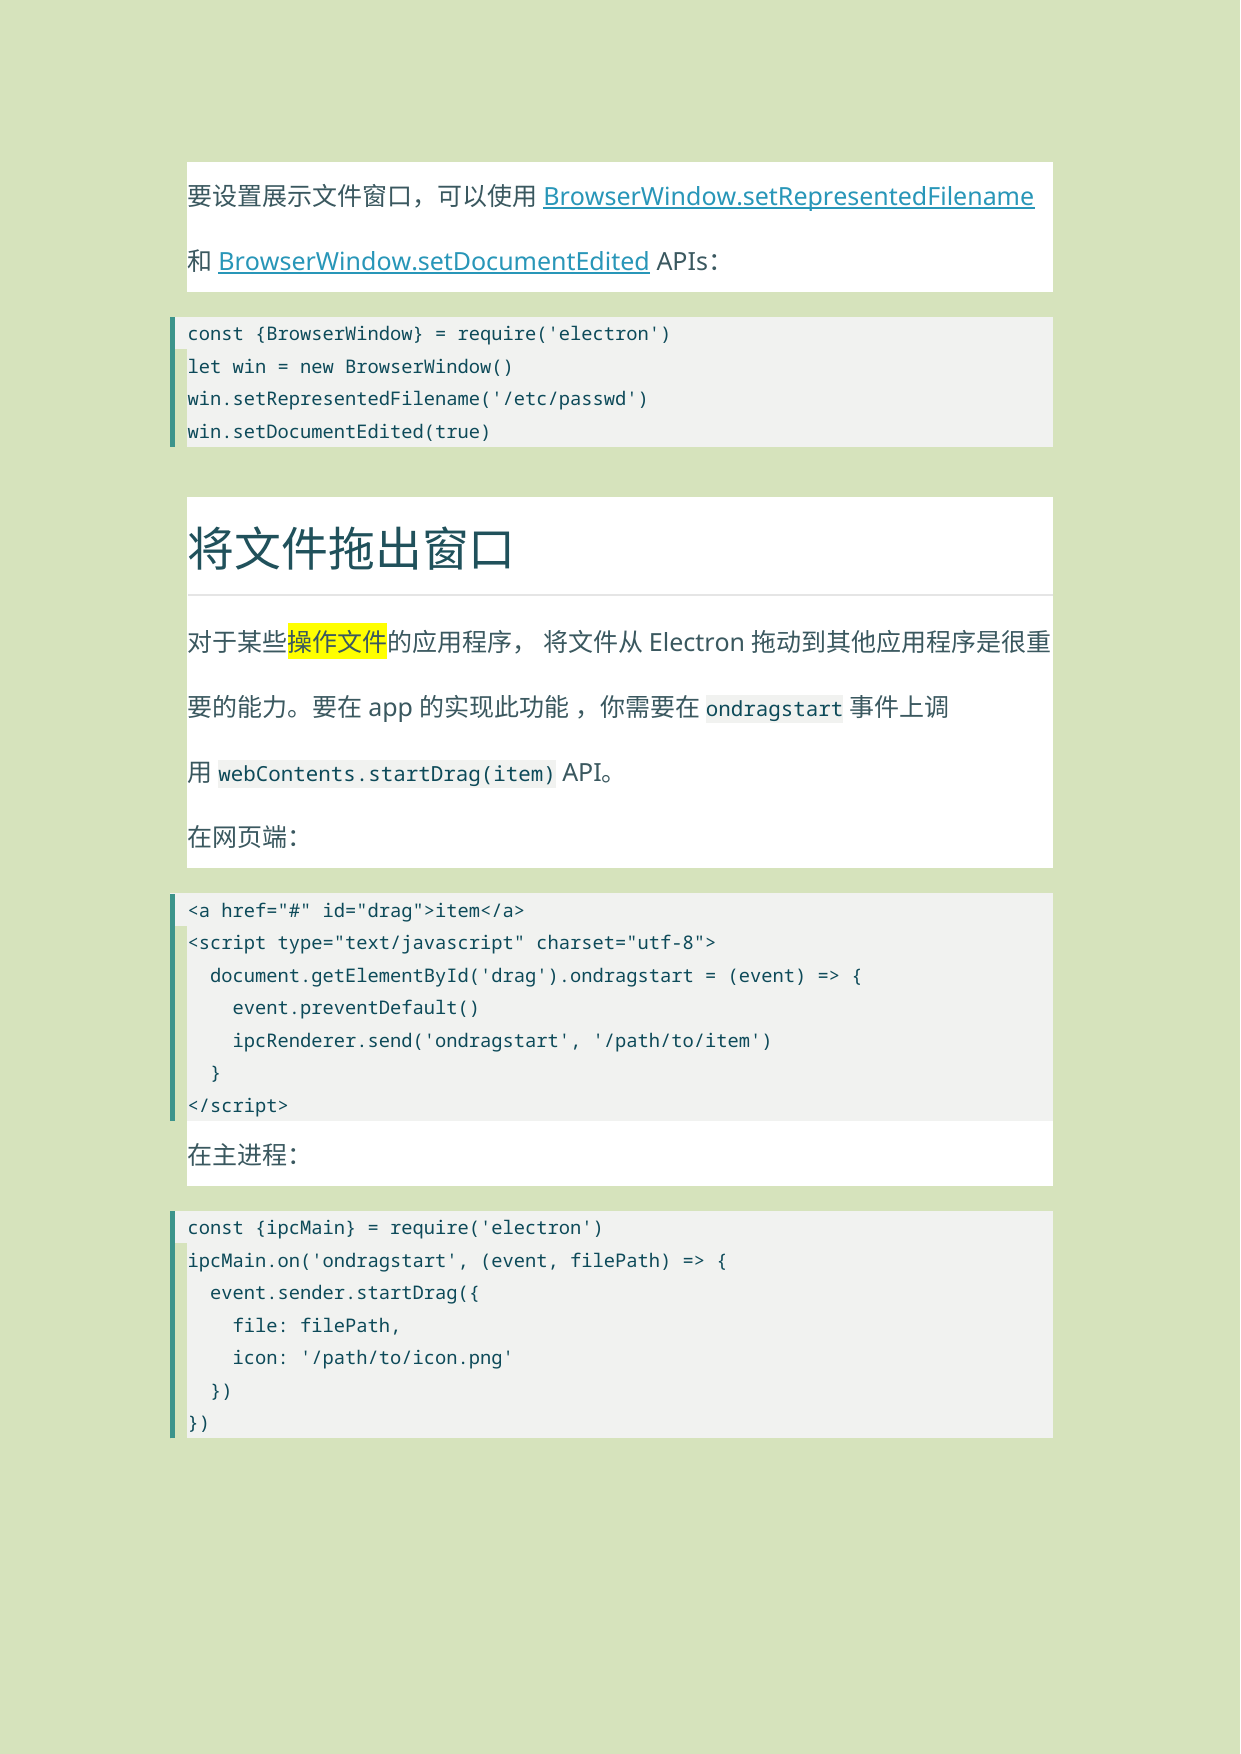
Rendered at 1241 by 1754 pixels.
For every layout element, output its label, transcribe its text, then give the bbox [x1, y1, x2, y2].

subtitle 将文件拖出窗口 [187, 497, 1053, 596]
text 对于某些操作文件的应用程序， 将文件从 Electron 拖动到其他应用程序是很重要的能力。要在 app 的实现此功能 ，你需要在 ondragstart 事件上调用 webContents.startDrag(item) API。 [187, 608, 1053, 803]
text </script> [187, 1088, 1053, 1121]
text 在网页端： [187, 803, 1053, 868]
text ipcMain.on('ondragstart', (event, filePath) => { [187, 1243, 1053, 1276]
text let win = new BrowserWindow() [187, 349, 1053, 382]
text <a href="#" id="drag">item</a> [170, 893, 1053, 926]
text 在主进程： [187, 1121, 1053, 1186]
text 要设置展示文件窗口，可以使用 BrowserWindow.setRepresentedFilename 和 BrowserWindow.setDocumentEdited APIs： [187, 162, 1053, 292]
text event.preventDefault() [187, 991, 1053, 1023]
text ipcRenderer.send('ondragstart', '/path/to/item') [187, 1023, 1053, 1056]
text win.setRepresentedFilename('/etc/passwd') [187, 382, 1053, 414]
text } [187, 1056, 1053, 1088]
text win.setDocumentEdited(true) [187, 414, 1053, 447]
text icon: '/path/to/icon.png' [187, 1341, 1053, 1373]
text }) [187, 1406, 1053, 1438]
text const {BrowserWindow} = require('electron') [175, 317, 1053, 349]
text }) [187, 1373, 1053, 1406]
text event.sender.startDrag({ [187, 1276, 1053, 1308]
text file: filePath, [187, 1308, 1053, 1341]
text const {ipcMain} = require('electron') [175, 1211, 1053, 1243]
text document.getElementById('drag').ondragstart = (event) => { [187, 958, 1053, 991]
text <script type="text/javascript" charset="utf-8"> [187, 926, 1053, 958]
